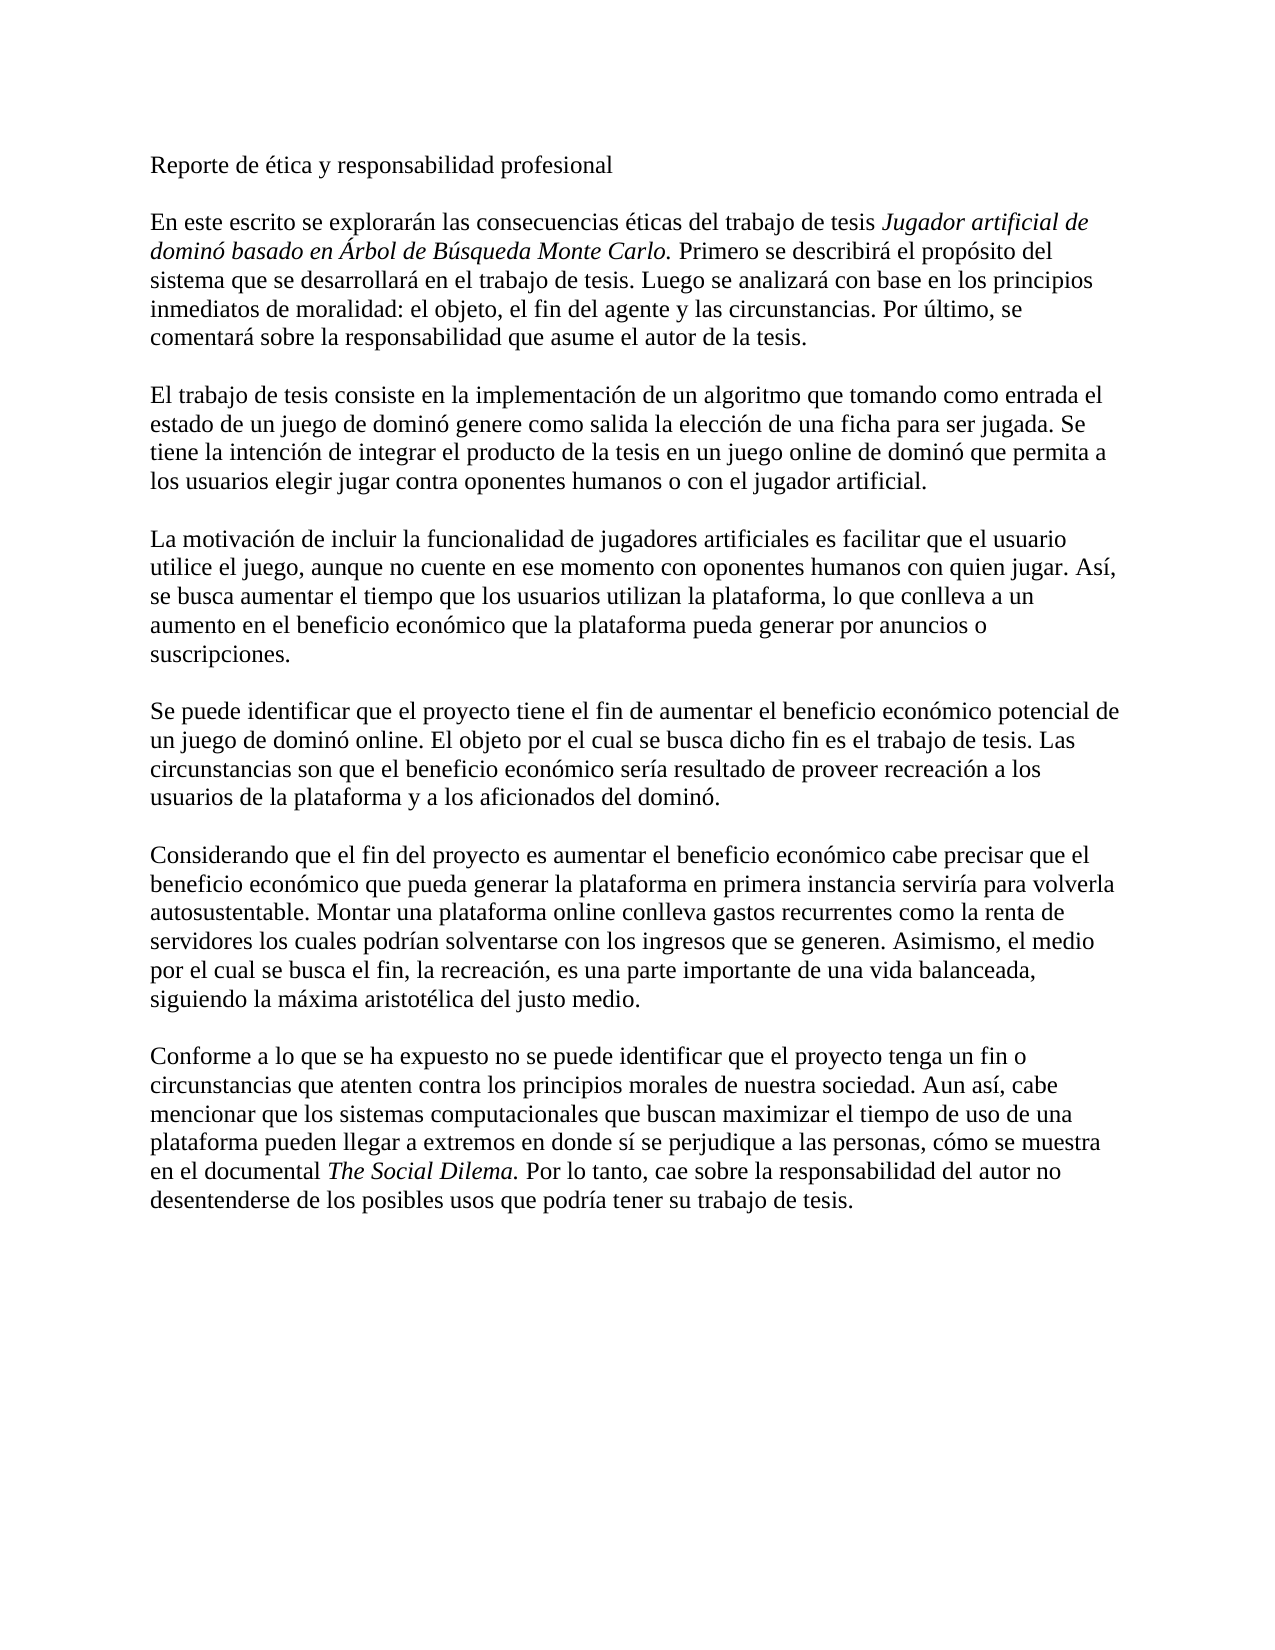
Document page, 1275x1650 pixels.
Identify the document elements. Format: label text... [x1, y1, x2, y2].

text En este escrito se explorarán las consecuencias éticas del trabajo de tesis Jugador artificial de dominó basado en Árbol de Búsqueda Monte Carlo. Primero se describirá el propósito del sistema que se desarrollará en el trabajo de tesis. Luego se analizará con base en los principios inmediatos de moralidad: el objeto, el fin del agente y las circunstancias. Por último, se comentará sobre la responsabilidad que asume el autor de la tesis. [150, 207, 1125, 351]
text La motivación de incluir la funcionalidad de jugadores artificiales es facilitar que el usuario utilice el juego, aunque no cuente en ese momento con oponentes humanos con quien jugar. Así, se busca aumentar el tiempo que los usuarios utilizan la plataforma, lo que conlleva a un aumento en el beneficio económico que la plataforma pueda generar por anuncios o suscripciones. [150, 524, 1125, 667]
text Reporte de ética y responsabilidad profesional [150, 150, 1125, 179]
text Se puede identificar que el proyecto tiene el fin de aumentar el beneficio económico potencial de un juego de dominó online. El objeto por el cual se busca dicho fin es el trabajo de tesis. Las circunstancias son que el beneficio económico sería resultado de proveer recreación a los usuarios de la plataforma y a los aficionados del dominó. [150, 696, 1125, 811]
text Conforme a lo que se ha expuesto no se puede identificar que el proyecto tenga un fin o circunstancias que atenten contra los principios morales de nuestra sociedad. Aun así, cabe mencionar que los sistemas computacionales que buscan maximizar el tiempo de uso de una plataforma pueden llegar a extremos en donde sí se perjudique a las personas, cómo se muestra en el documental The Social Dilema. Por lo tanto, cae sobre la responsabilidad del autor no desentenderse de los posibles usos que podría tener su trabajo de tesis. [150, 1041, 1125, 1214]
text Considerando que el fin del proyecto es aumentar el beneficio económico cabe precisar que el beneficio económico que pueda generar la plataforma en primera instancia serviría para volverla autosustentable. Montar una plataforma online conlleva gastos recurrentes como la renta de servidores los cuales podrían solventarse con los ingresos que se generen. Asimismo, el medio por el cual se busca el fin, la recreación, es una parte importante de una vida balanceada, siguiendo la máxima aristotélica del justo medio. [150, 840, 1125, 1012]
text El trabajo de tesis consiste en la implementación de un algoritmo que tomando como entrada el estado de un juego de dominó genere como salida la elección de una ficha para ser jugada. Se tiene la intención de integrar el producto de la tesis en un juego online de dominó que permita a los usuarios elegir jugar contra oponentes humanos o con el jugador artificial. [150, 380, 1125, 495]
